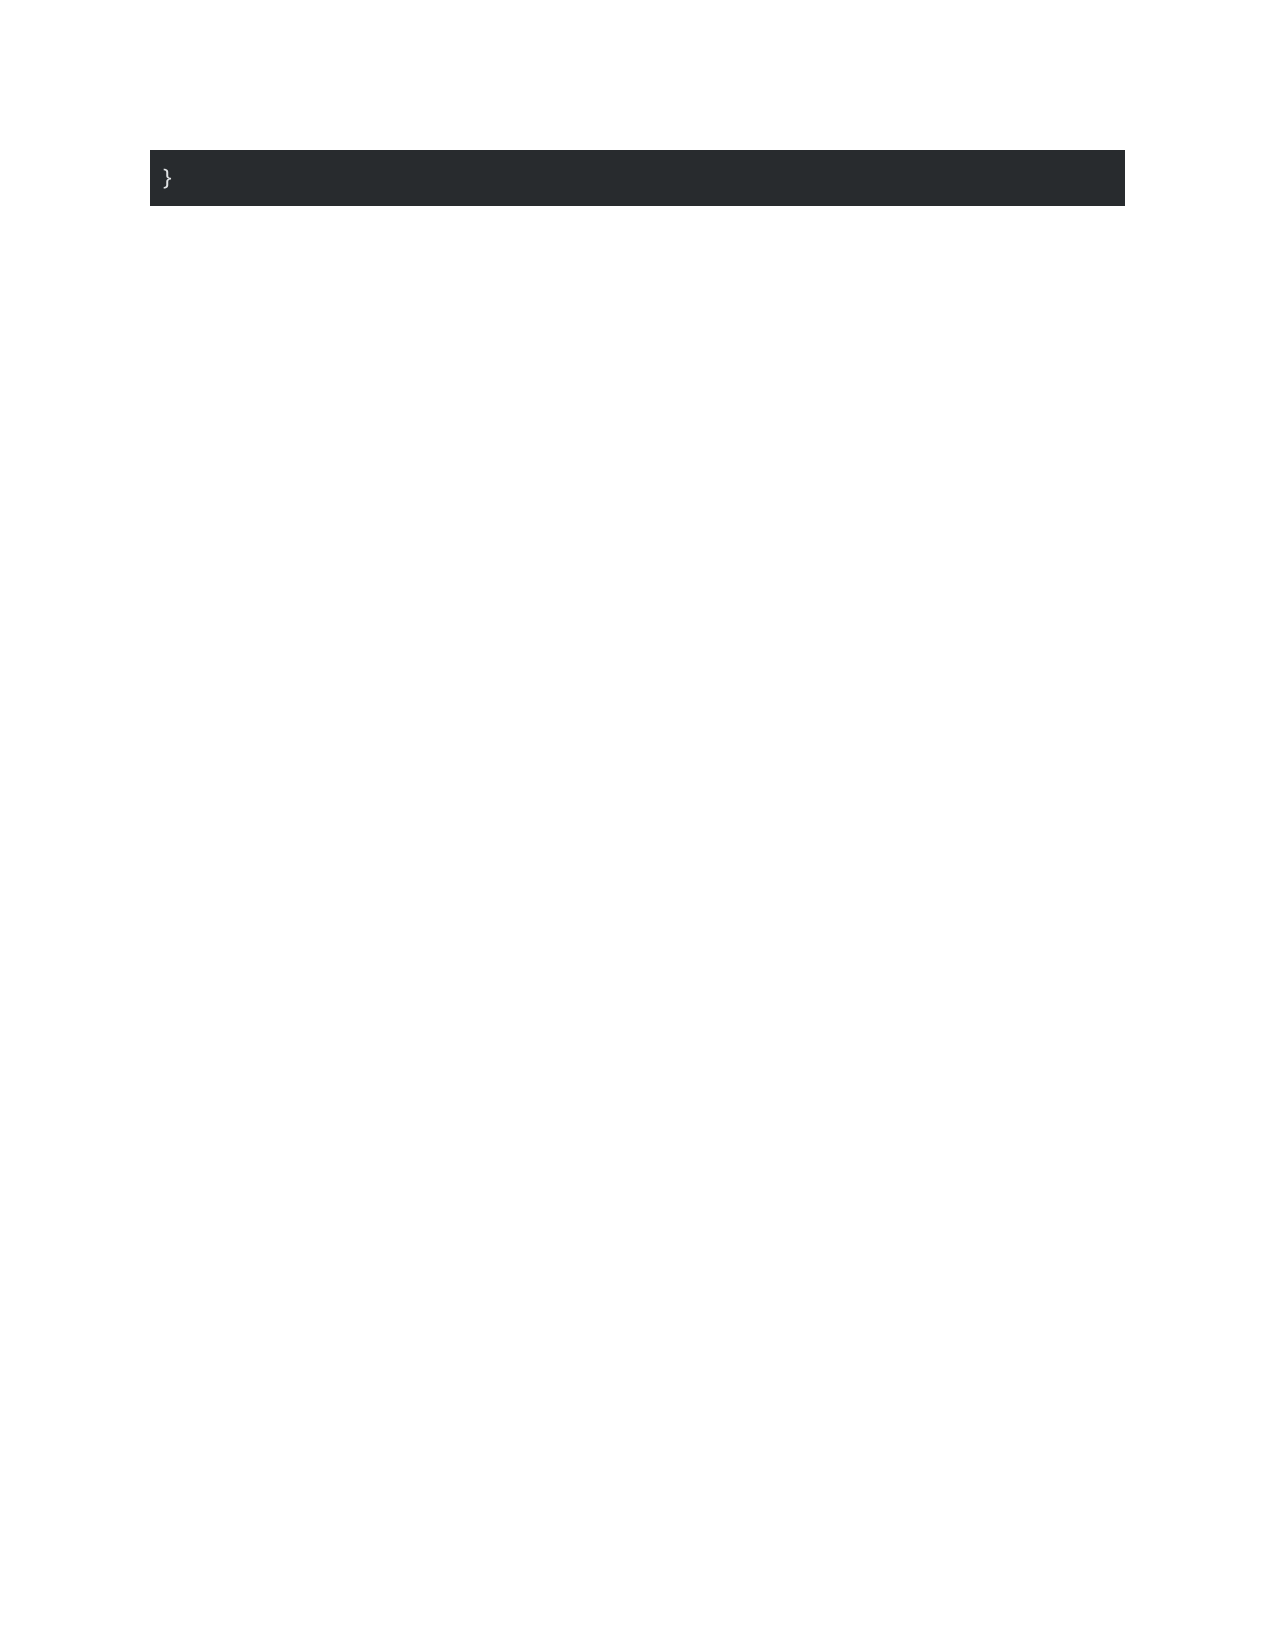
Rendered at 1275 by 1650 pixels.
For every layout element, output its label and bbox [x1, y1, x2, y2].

table_header [150, 150, 1125, 206]
